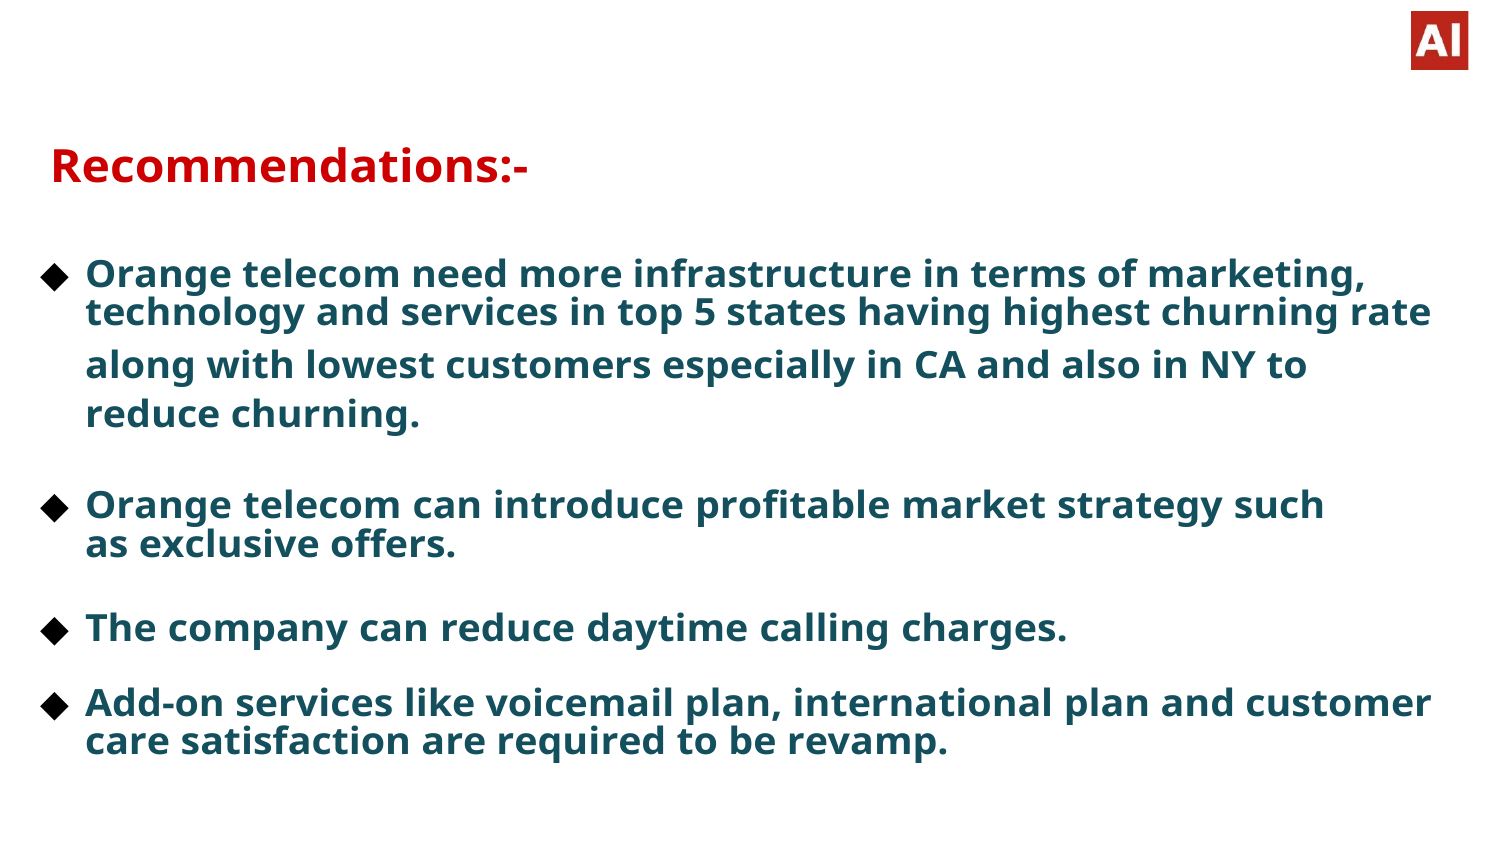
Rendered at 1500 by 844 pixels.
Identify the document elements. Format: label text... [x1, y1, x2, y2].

text Recommendations:- [49, 133, 1477, 196]
list Orange telecom can introduce proﬁtable market strategy such as exclusive offers. [40, 486, 1377, 568]
text along with lowest customers especially in CA and also in NY to reduce churning. [85, 338, 1314, 438]
list Orange telecom need more infrastructure in terms of marketing, technology and services in top 5 states having highest churning rate [40, 255, 1435, 337]
picture [1411, 11, 1469, 70]
list Add-on services like voicemail plan, international plan and customer care satisfaction are required to be revamp. [40, 684, 1433, 765]
list The company can reduce daytime calling charges. [40, 602, 1477, 653]
